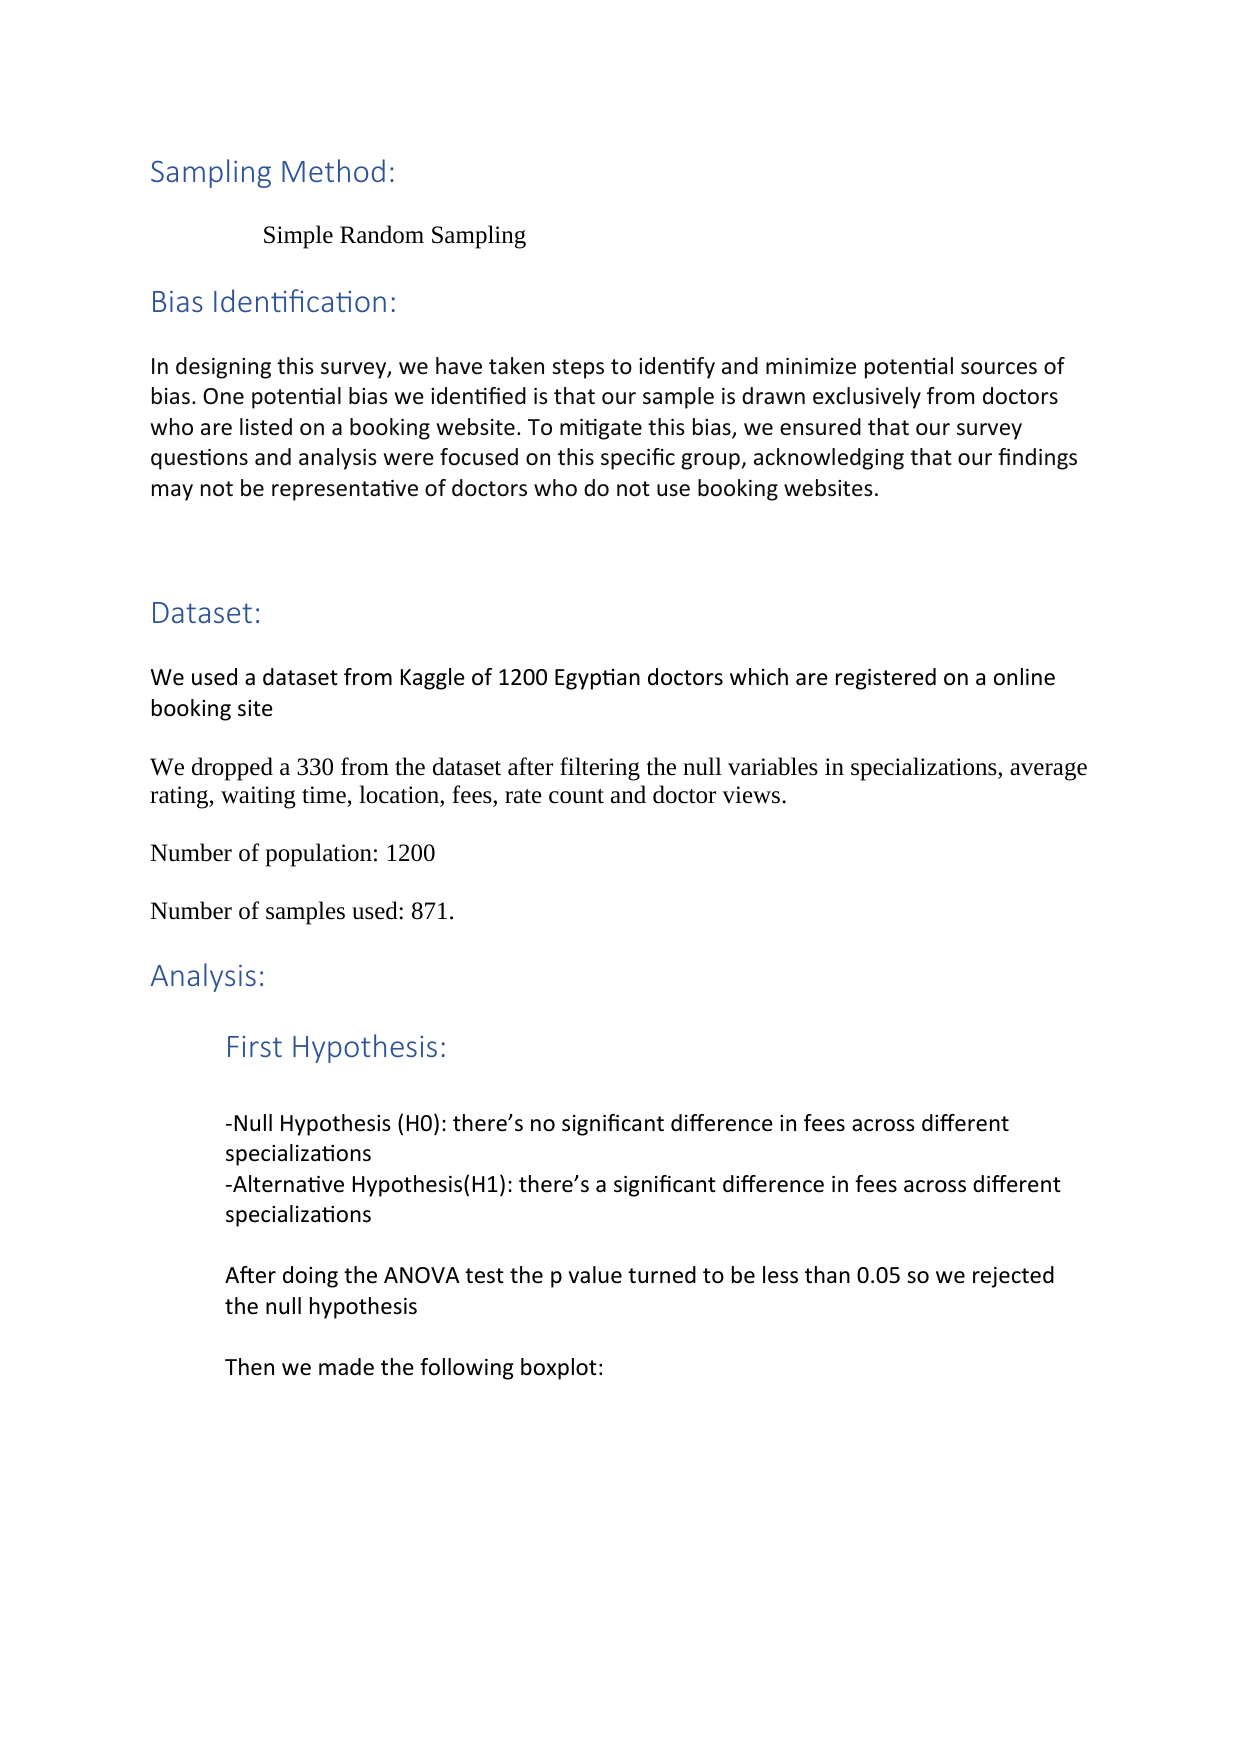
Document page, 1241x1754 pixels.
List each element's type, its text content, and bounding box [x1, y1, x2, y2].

text Number of samples used: 871. [150, 896, 1090, 925]
subtitle Dataset: [150, 591, 1090, 632]
subtitle Bias Identification: [150, 280, 1090, 321]
list First Hypothesis: [225, 1025, 1090, 1066]
subtitle Sampling Method: [150, 150, 1090, 191]
text We dropped a 330 from the dataset after filtering the null variables in specializations, average rating, waiting time, location, fees, rate count and doctor views. [150, 752, 1090, 809]
list After doing the ANOVA test the p value turned to be less than 0.05 so we rejected the null hypothesis [225, 1259, 1090, 1320]
list Then we made the following boxplot: [225, 1351, 1090, 1381]
list -Alternative Hypothesis(H1): there’s a significant difference in fees across different specializations [225, 1168, 1090, 1229]
list -Null Hypothesis (H0): there’s no significant difference in fees across different specializations [225, 1107, 1090, 1168]
text In designing this survey, we have taken steps to identify and minimize potential sources of bias. One potential bias we identified is that our sample is drawn exclusively from doctors who are listed on a booking website. To mitigate this bias, we ensured that our survey questions and analysis were focused on this specific group, acknowledging that our findings may not be representative of doctors who do not use booking websites. [150, 350, 1090, 503]
text Number of population: 1200 [150, 838, 1090, 867]
text Simple Random Sampling [262, 220, 1090, 249]
text We used a dataset from Kaggle of 1200 Egyptian doctors which are registered on a online booking site [150, 661, 1090, 722]
subtitle Analysis: [150, 954, 1090, 995]
